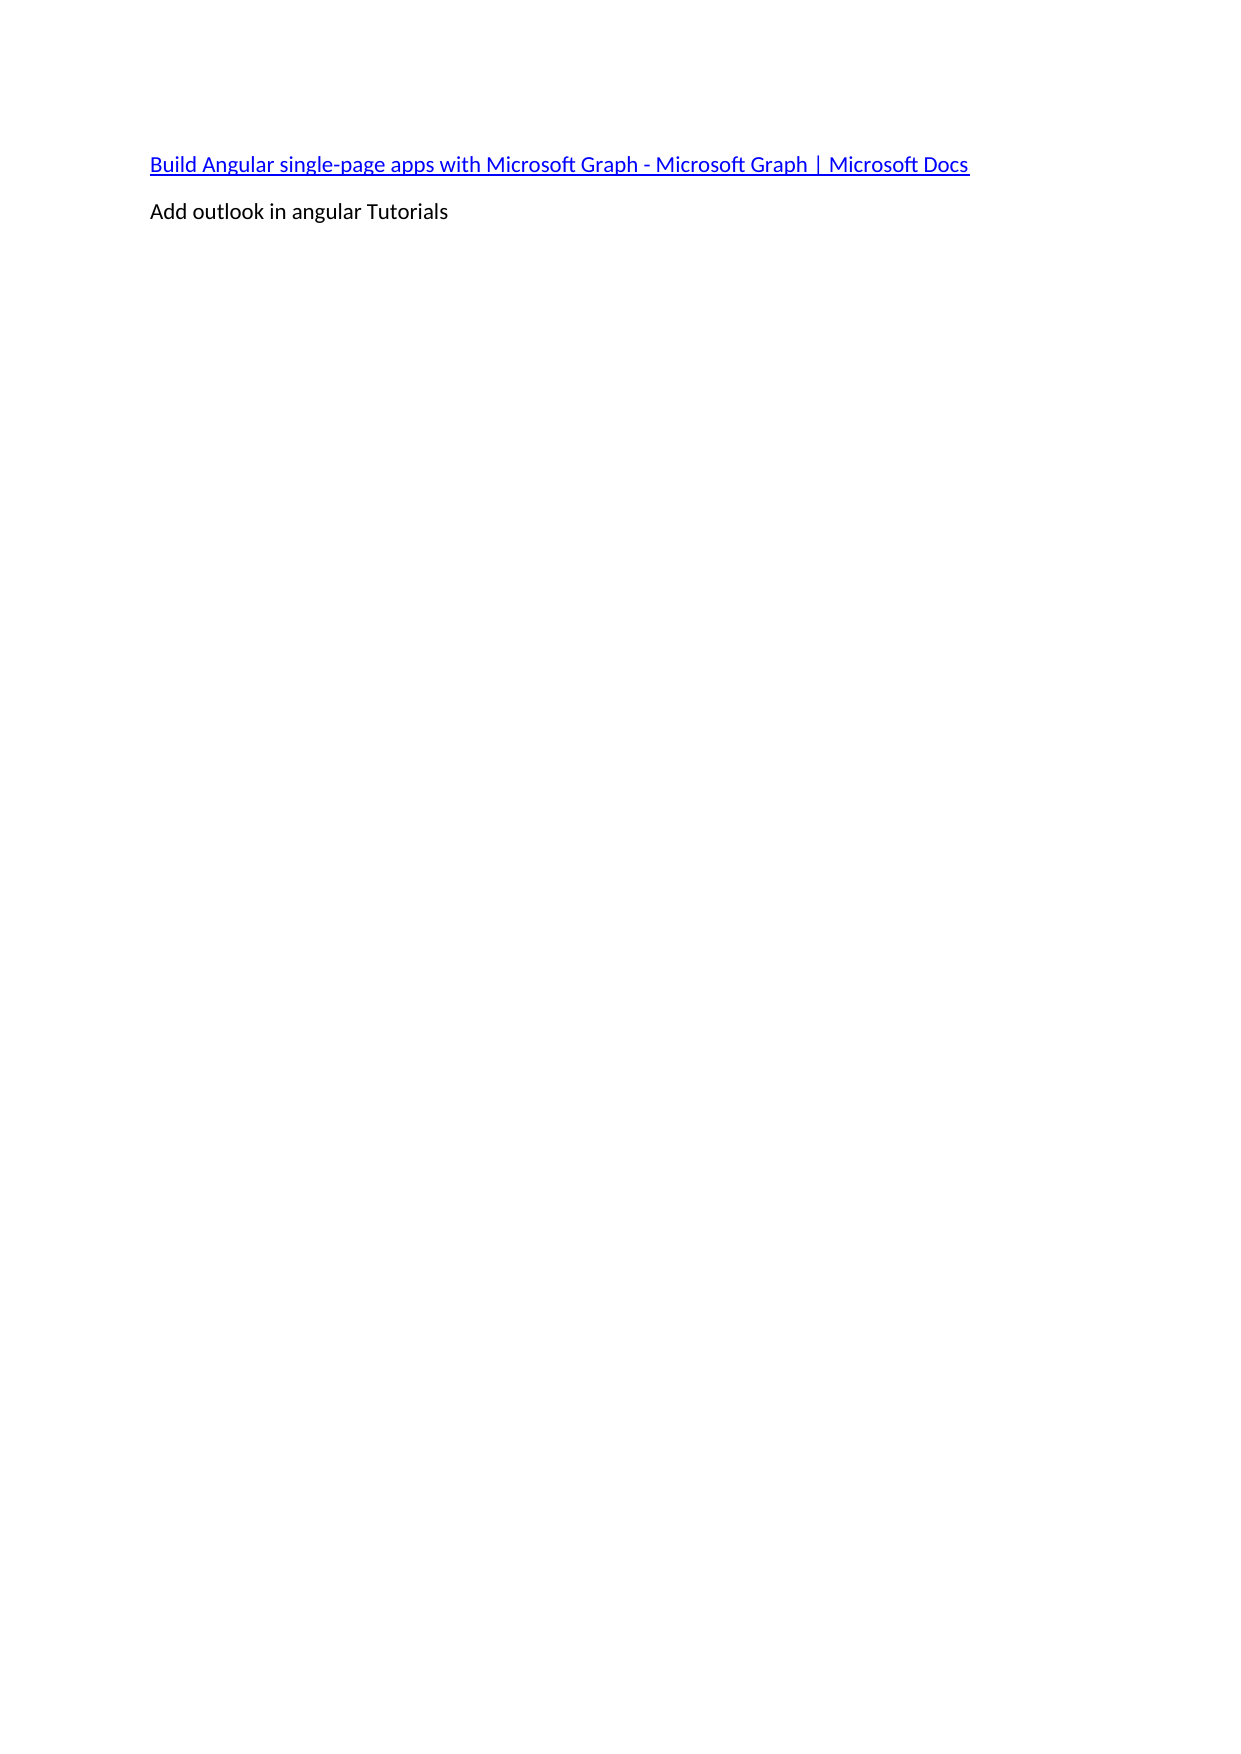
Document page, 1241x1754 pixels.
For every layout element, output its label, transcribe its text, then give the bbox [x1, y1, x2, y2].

text Add outlook in angular Tutorials [150, 197, 1090, 225]
text Build Angular single-page apps with Microsoft Graph - Microsoft Graph | Microsoft Docs [150, 150, 1090, 178]
